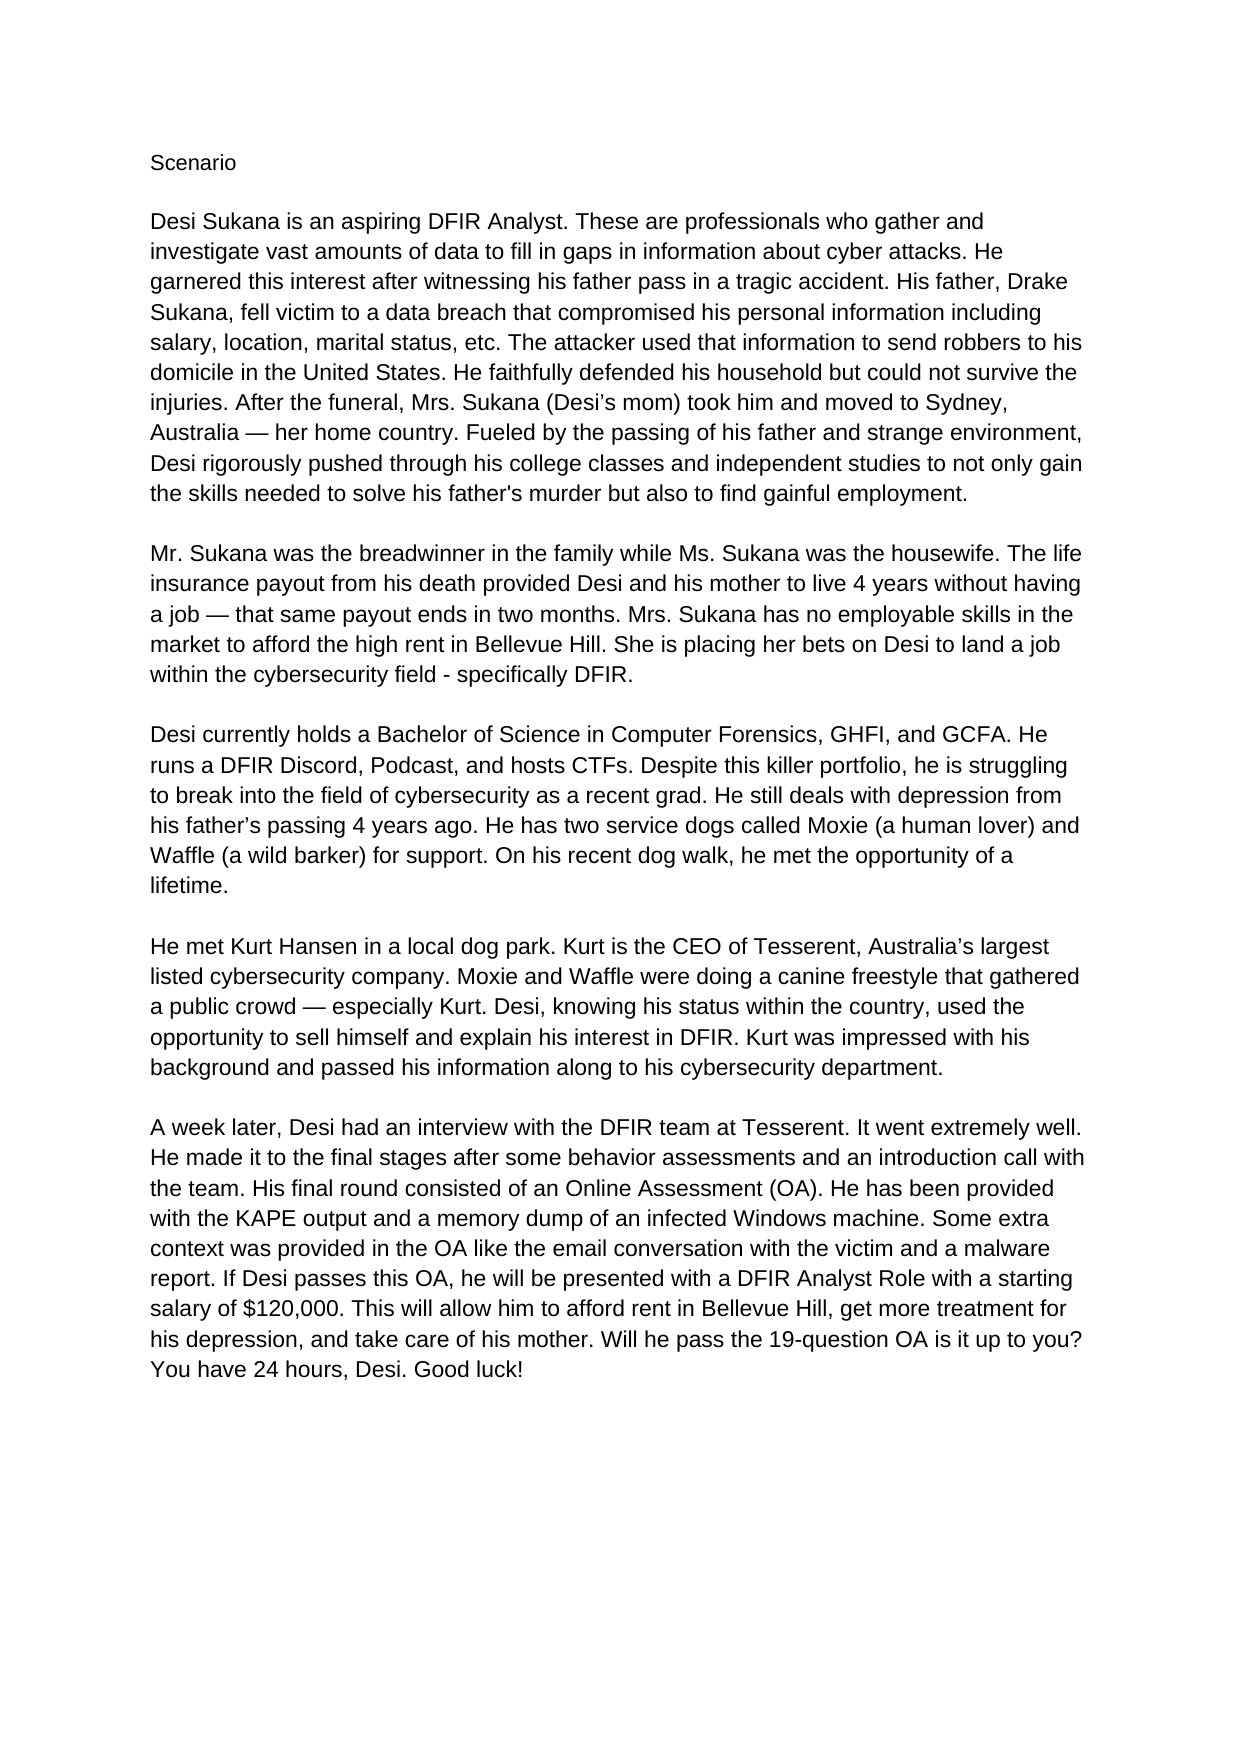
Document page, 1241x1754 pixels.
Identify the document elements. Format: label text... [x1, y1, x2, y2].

text Desi currently holds a Bachelor of Science in Computer Forensics, GHFI, and GCFA. He runs a DFIR Discord, Podcast, and hosts CTFs. Despite this killer portfolio, he is struggling to break into the field of cybersecurity as a recent grad. He still deals with depression from his father’s passing 4 years ago. He has two service dogs called Moxie (a human lover) and Waffle (a wild barker) for support. On his recent dog walk, he met the opportunity of a lifetime. [150, 721, 1090, 899]
text He met Kurt Hansen in a local dog park. Kurt is the CEO of Tesserent, Australia’s largest listed cybersecurity company. Moxie and Waffle were doing a canine freestyle that gathered a public crowd — especially Kurt. Desi, knowing his status within the country, used the opportunity to sell himself and explain his interest in DFIR. Kurt was impressed with his background and passed his information along to his cybersecurity department. [150, 933, 1090, 1080]
text A week later, Desi had an interview with the DFIR team at Tesserent. It went extremely well. He made it to the final stages after some behavior assessments and an introduction call with the team. His final round consisted of an Online Assessment (OA). He has been provided with the KAPE output and a memory dump of an infected Windows machine. Some extra context was provided in the OA like the email conversation with the victim and a malware report. If Desi passes this OA, he will be presented with a DFIR Analyst Role with a starting salary of $120,000. This will allow him to afford rent in Bellevue Hill, get more treatment for his depression, and take care of his mother. Will he pass the 19-question OA is it up to you? You have 24 hours, Desi. Good luck! [150, 1114, 1090, 1382]
text Mr. Sukana was the breadwinner in the family while Ms. Sukana was the housewife. The life insurance payout from his death provided Desi and his mother to live 4 years without having a job — that same payout ends in two months. Mrs. Sukana has no employable skills in the market to afford the high rent in Bellevue Hill. She is placing her bets on Desi to land a job within the cybersecurity field - specifically DFIR. [150, 540, 1090, 687]
text Scenario [150, 150, 1090, 175]
text Desi Sukana is an aspiring DFIR Analyst. These are professionals who gather and investigate vast amounts of data to fill in gaps in information about cyber attacks. He garnered this interest after witnessing his father pass in a tragic accident. His father, Drake Sukana, fell victim to a data breach that compromised his personal information including salary, location, marital status, etc. The attacker used that information to send robbers to his domicile in the United States. He faithfully defended his household but could not survive the injuries. After the funeral, Mrs. Sukana (Desi’s mom) took him and moved to Sydney, Australia — her home country. Fueled by the passing of his father and strange environment, Desi rigorously pushed through his college classes and independent studies to not only gain the skills needed to solve his father's murder but also to find gainful employment. [150, 208, 1090, 506]
